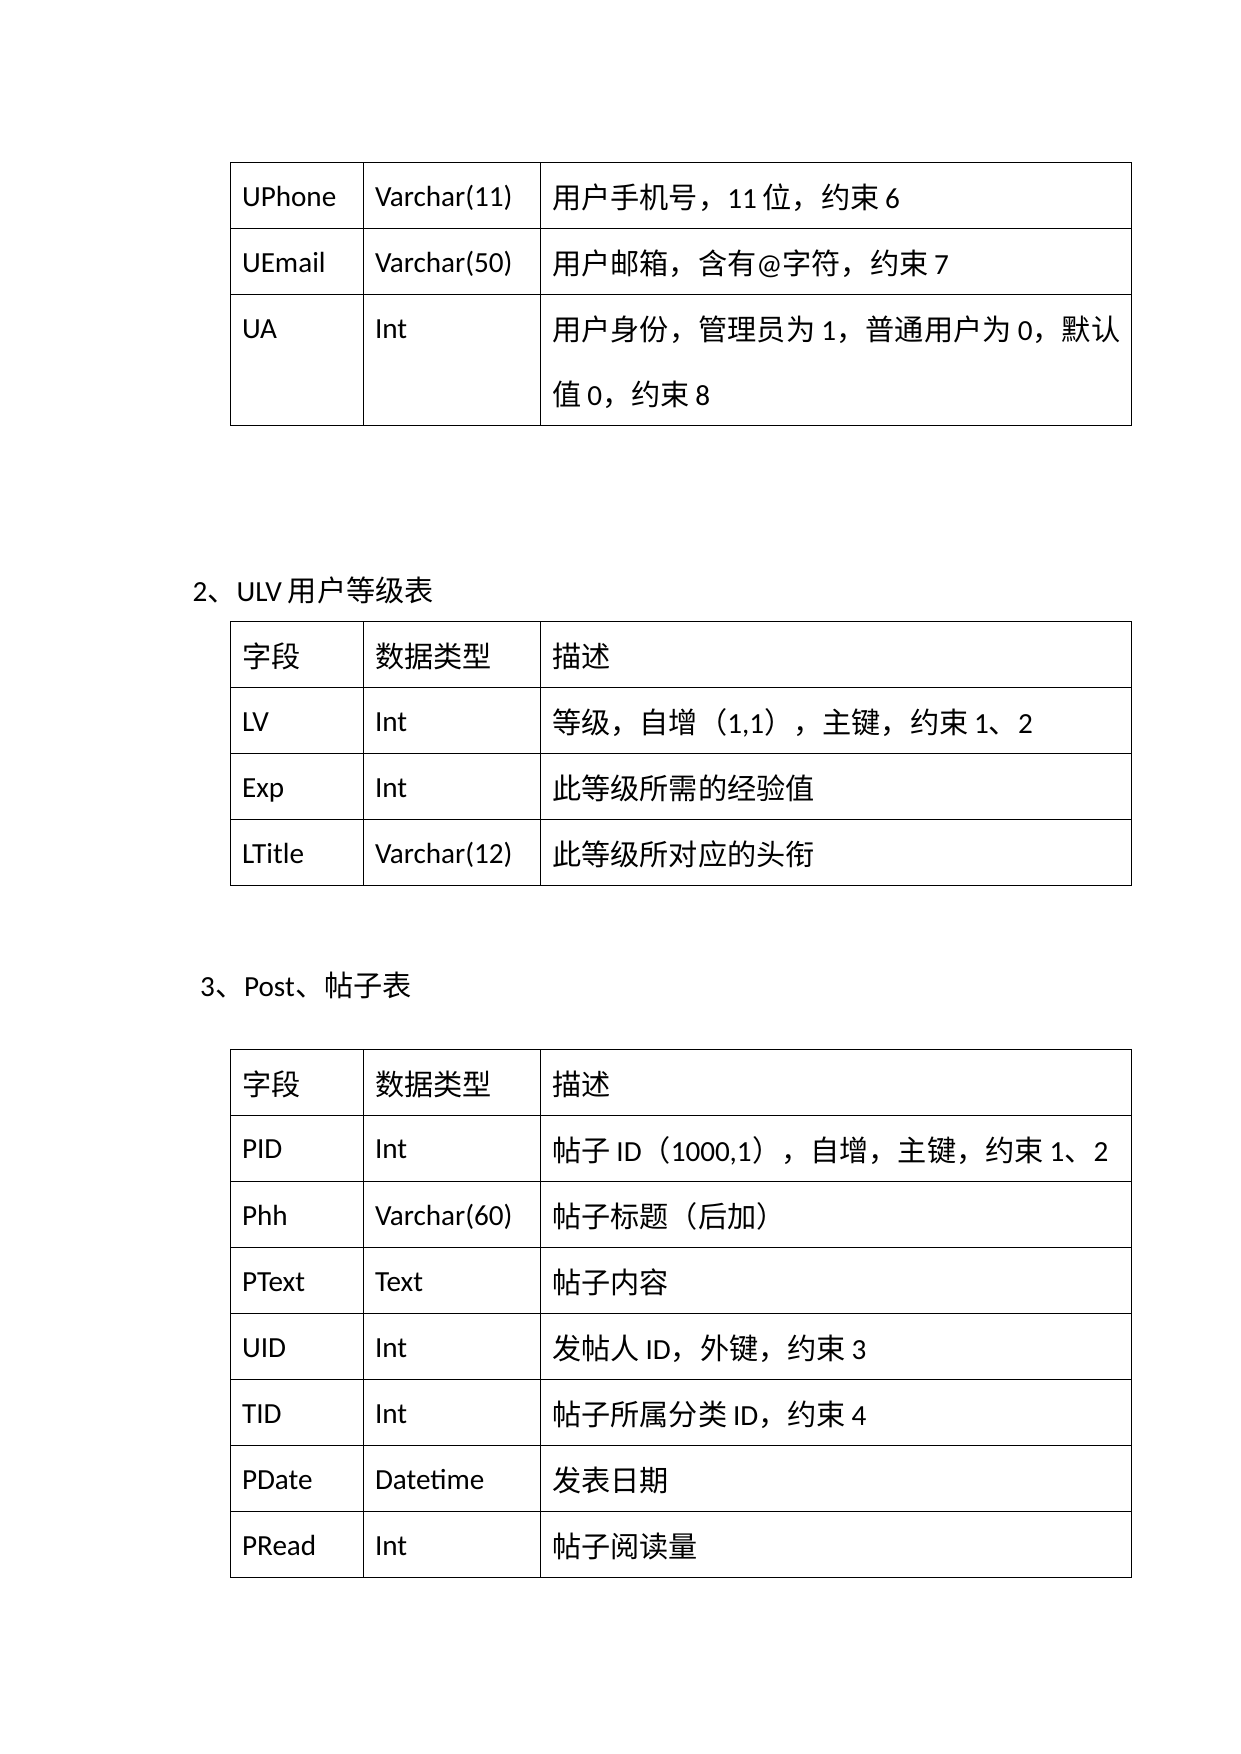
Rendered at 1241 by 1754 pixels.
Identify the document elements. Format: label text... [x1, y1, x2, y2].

table_cell Phh [231, 1182, 363, 1247]
table_header 数据类型 [364, 1050, 540, 1115]
table_cell LV [231, 688, 363, 753]
table_cell Exp [231, 754, 363, 819]
table_cell UPhone [231, 163, 363, 228]
table_cell 帖子阅读量 [541, 1512, 1131, 1577]
table_cell 等级，自增（1,1），主键，约束1、2 [541, 688, 1131, 753]
table_cell 此等级所需的经验值 [541, 754, 1131, 819]
table_cell LTitle [231, 820, 363, 885]
table_cell PID [231, 1116, 363, 1181]
table_cell UID [231, 1314, 363, 1379]
table_cell 用户身份，管理员为1，普通用户为0，默认值0，约束8 [541, 295, 1131, 425]
table_cell TID [231, 1380, 363, 1445]
table_header 描述 [541, 622, 1131, 687]
table_cell 发帖人ID，外键，约束3 [541, 1314, 1131, 1379]
table_cell Varchar(50) [364, 229, 540, 294]
table_cell Int [364, 1512, 540, 1577]
table_cell UA [231, 295, 363, 425]
table_cell Int [364, 1380, 540, 1445]
text 3、Post、帖子表 [112, 951, 1128, 1016]
table_cell Int [364, 688, 540, 753]
table_cell Int [364, 1314, 540, 1379]
table_header 数据类型 [364, 622, 540, 687]
table_cell 帖子ID（1000,1），自增，主键，约束1、2 [541, 1116, 1131, 1181]
table_cell 帖子内容 [541, 1248, 1131, 1313]
table_header 字段 [231, 1050, 363, 1115]
table_cell 此等级所对应的头衔 [541, 820, 1131, 885]
table_cell 用户手机号，11位，约束6 [541, 163, 1131, 228]
table_cell Int [364, 1116, 540, 1181]
table_cell Text [364, 1248, 540, 1313]
table_cell PRead [231, 1512, 363, 1577]
table_header 描述 [541, 1050, 1131, 1115]
table_cell Varchar(60) [364, 1182, 540, 1247]
table_cell Datetime [364, 1446, 540, 1511]
table_cell Varchar(11) [364, 163, 540, 228]
table_cell 用户邮箱，含有@字符，约束7 [541, 229, 1131, 294]
table_cell Varchar(12) [364, 820, 540, 885]
table_cell UEmail [231, 229, 363, 294]
table_cell Int [364, 295, 540, 425]
table_header 字段 [231, 622, 363, 687]
table_cell PDate [231, 1446, 363, 1511]
table_cell Int [364, 754, 540, 819]
table_cell 发表日期 [541, 1446, 1131, 1511]
text 2、ULV用户等级表 [112, 556, 1128, 621]
table_cell 帖子标题（后加） [541, 1182, 1131, 1247]
table_cell 帖子所属分类ID，约束4 [541, 1380, 1131, 1445]
table_cell PText [231, 1248, 363, 1313]
